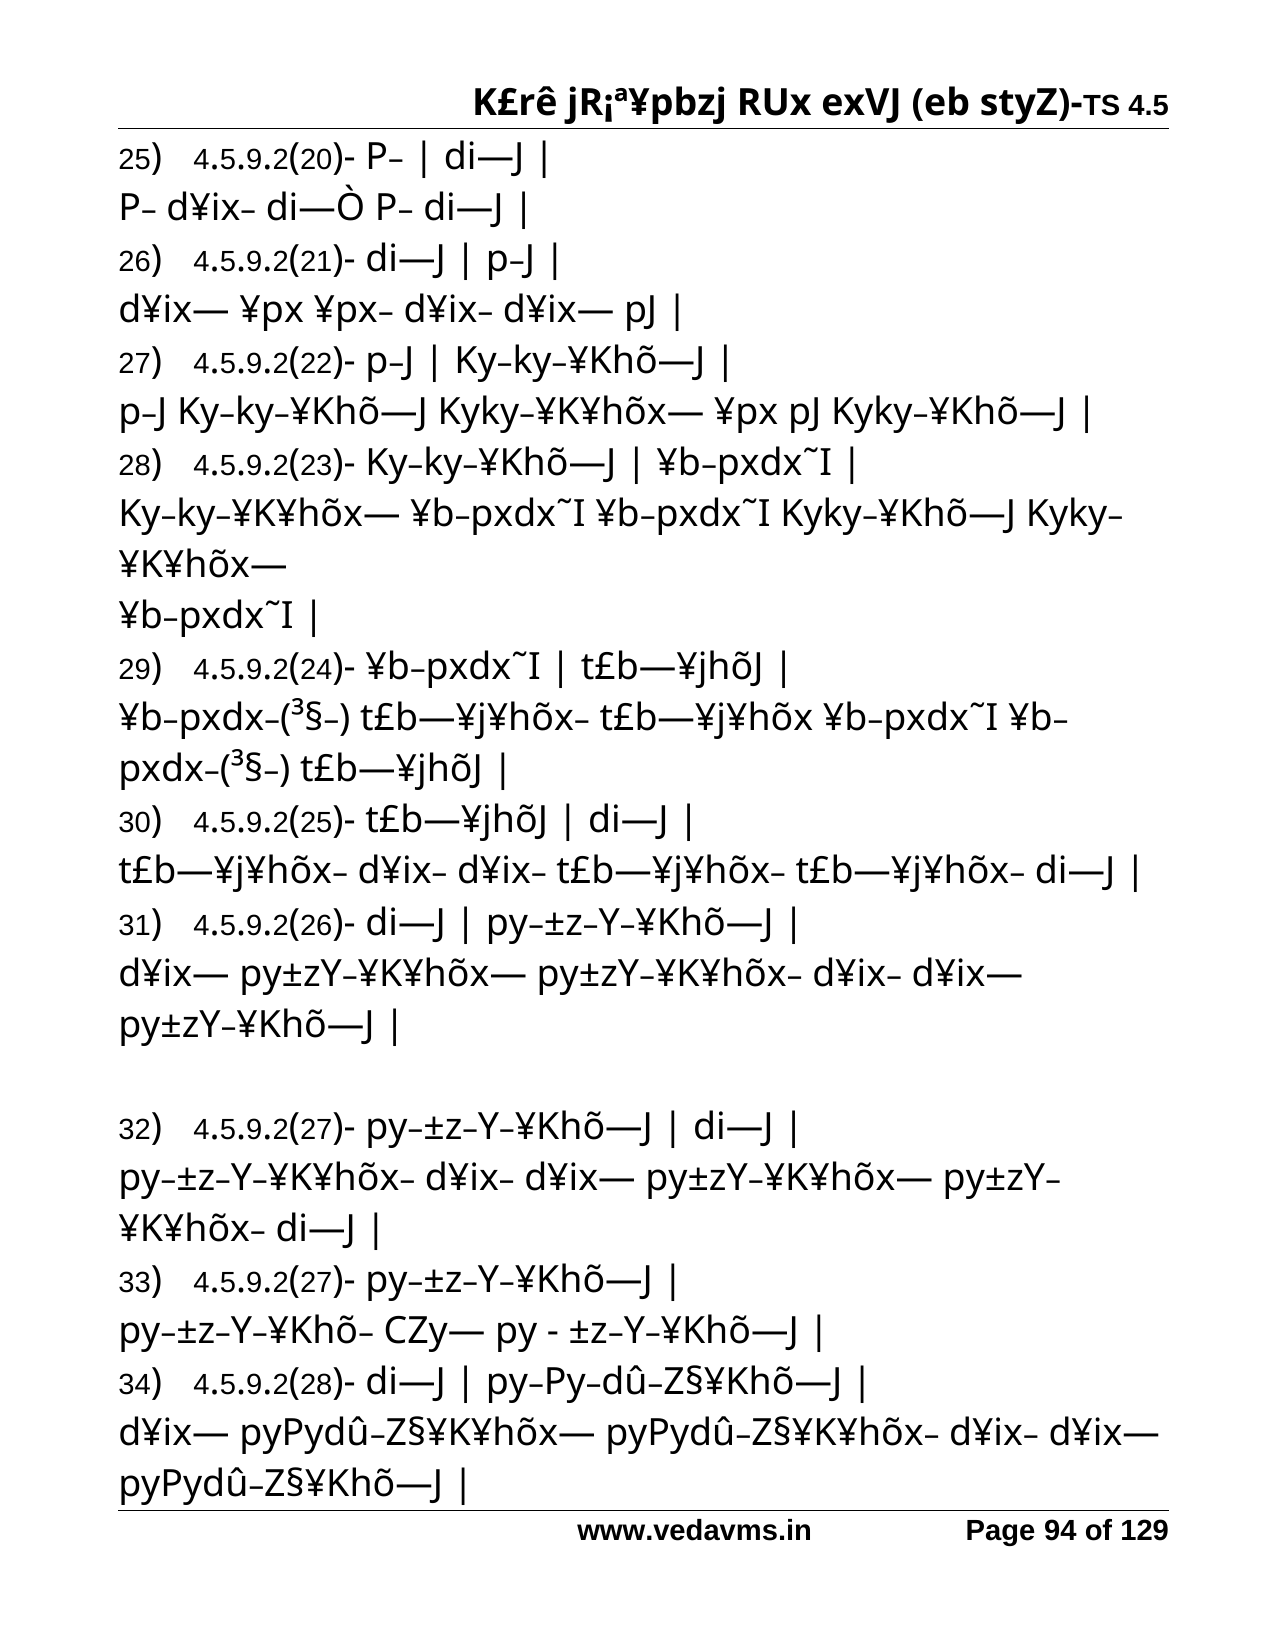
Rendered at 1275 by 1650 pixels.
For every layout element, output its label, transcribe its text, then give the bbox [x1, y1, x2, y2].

text Ky–ky–¥K¥hõx— ¥b–pxdx˜I ¥b–pxdx˜I Kyky–¥Khõ—J Kyky–¥K¥hõx— [118, 486, 1196, 588]
text 28) 4.5.9.2(23)- Ky–ky–¥Khõ—J | ¥b–pxdx˜I | [118, 435, 1169, 486]
text d¥ix— py±zY–¥K¥hõx— py±zY–¥K¥hõx– d¥ix– d¥ix— [118, 946, 1169, 997]
text py–±z–Y–¥K¥hõx– d¥ix– d¥ix— py±zY–¥K¥hõx— py±zY–¥K¥hõx– di—J | [118, 1150, 1169, 1252]
text 34) 4.5.9.2(28)- di—J | py–Py–dû–Z§¥Khõ—J | [118, 1354, 1169, 1405]
text d¥ix— ¥px ¥px– d¥ix– d¥ix— pJ | [118, 282, 1169, 333]
text py–±z–Y–¥Khõ– CZy— py - ±z–Y–¥Khõ—J | [118, 1303, 1169, 1354]
text py±zY–¥Khõ—J | [118, 997, 1169, 1048]
text 25) 4.5.9.2(20)- P– | di—J | [118, 129, 1169, 180]
text pyPydû–Z§¥Khõ—J | [118, 1456, 1169, 1507]
text ¥b–pxdx˜I | [118, 588, 1196, 639]
text P– d¥ix– di—Ò P– di—J | [118, 180, 1169, 231]
text 32) 4.5.9.2(27)- py–±z–Y–¥Khõ—J | di—J | [118, 1099, 1169, 1150]
text d¥ix— pyPydû–Z§¥K¥hõx— pyPydû–Z§¥K¥hõx– d¥ix– d¥ix— [118, 1405, 1169, 1456]
text 27) 4.5.9.2(22)- p–J | Ky–ky–¥Khõ—J | [118, 333, 1169, 384]
text p–J Ky–ky–¥Khõ—J Kyky–¥K¥hõx— ¥px pJ Kyky–¥Khõ—J | [118, 384, 1169, 435]
text 31) 4.5.9.2(26)- di—J | py–±z–Y–¥Khõ—J | [118, 895, 1169, 946]
text 33) 4.5.9.2(27)- py–±z–Y–¥Khõ—J | [118, 1252, 1169, 1303]
text t£b—¥j¥hõx– d¥ix– d¥ix– t£b—¥j¥hõx– t£b—¥j¥hõx– di—J | [118, 844, 1169, 895]
text 26) 4.5.9.2(21)- di—J | p–J | [118, 231, 1169, 282]
text 29) 4.5.9.2(24)- ¥b–pxdx˜I | t£b—¥jhõJ | [118, 639, 1169, 691]
text ¥b–pxdx–(³§–) t£b—¥j¥hõx– t£b—¥j¥hõx ¥b–pxdx˜I ¥b–pxdx–(³§–) t£b—¥jhõJ | [118, 691, 1169, 793]
text 30) 4.5.9.2(25)- t£b—¥jhõJ | di—J | [118, 793, 1169, 844]
